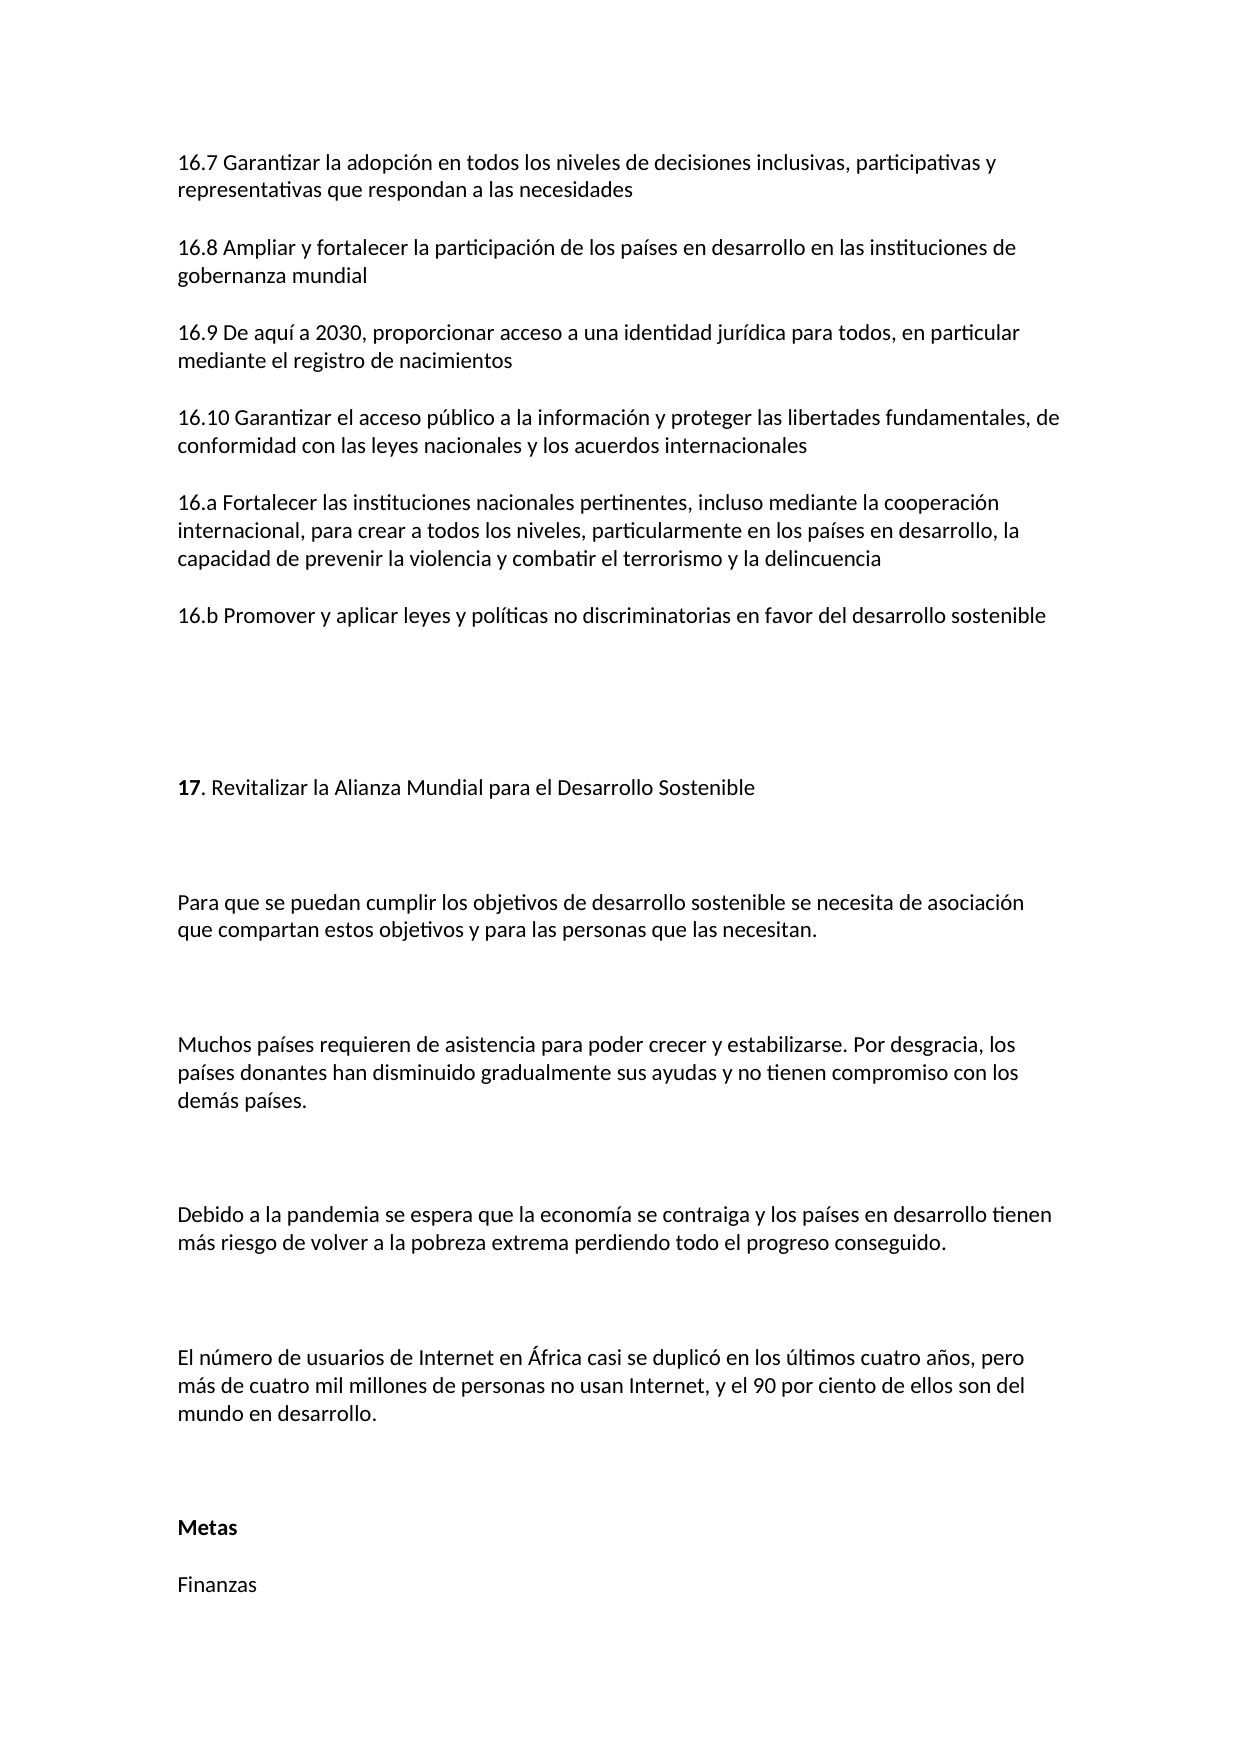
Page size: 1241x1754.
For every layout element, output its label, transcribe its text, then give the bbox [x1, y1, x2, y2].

text Muchos países requieren de asistencia para poder crecer y estabilizarse. Por desgracia, los países donantes han disminuido gradualmente sus ayudas y no tienen compromiso con los demás países. [177, 1030, 1063, 1114]
text 16.9 De aquí a 2030, proporcionar acceso a una identidad jurídica para todos, en particular mediante el registro de nacimientos [177, 318, 1063, 374]
text 16.8 Ampliar y fortalecer la participación de los países en desarrollo en las instituciones de gobernanza mundial [177, 233, 1063, 289]
text 16.a Fortalecer las instituciones nacionales pertinentes, incluso mediante la cooperación internacional, para crear a todos los niveles, particularmente en los países en desarrollo, la capacidad de prevenir la violencia y combatir el terrorismo y la delincuencia [177, 488, 1063, 572]
text Debido a la pandemia se espera que la economía se contraiga y los países en desarrollo tienen más riesgo de volver a la pobreza extrema perdiendo todo el progreso conseguido. [177, 1200, 1063, 1256]
text 16.10 Garantizar el acceso público a la información y proteger las libertades fundamentales, de conformidad con las leyes nacionales y los acuerdos internacionales [177, 403, 1063, 459]
text 17. Revitalizar la Alianza Mundial para el Desarrollo Sostenible [177, 773, 1063, 801]
text 16.7 Garantizar la adopción en todos los niveles de decisiones inclusivas, participativas y representativas que respondan a las necesidades [177, 148, 1063, 204]
text El número de usuarios de Internet en África casi se duplicó en los últimos cuatro años, pero más de cuatro mil millones de personas no usan Internet, y el 90 por ciento de ellos son del mundo en desarrollo. [177, 1343, 1063, 1427]
text 16.b Promover y aplicar leyes y políticas no discriminatorias en favor del desarrollo sostenible [177, 602, 1063, 630]
text Finanzas [177, 1570, 1063, 1598]
text Para que se puedan cumplir los objetivos de desarrollo sostenible se necesita de asociación que compartan estos objetivos y para las personas que las necesitan. [177, 888, 1063, 944]
text Metas [177, 1513, 1063, 1541]
